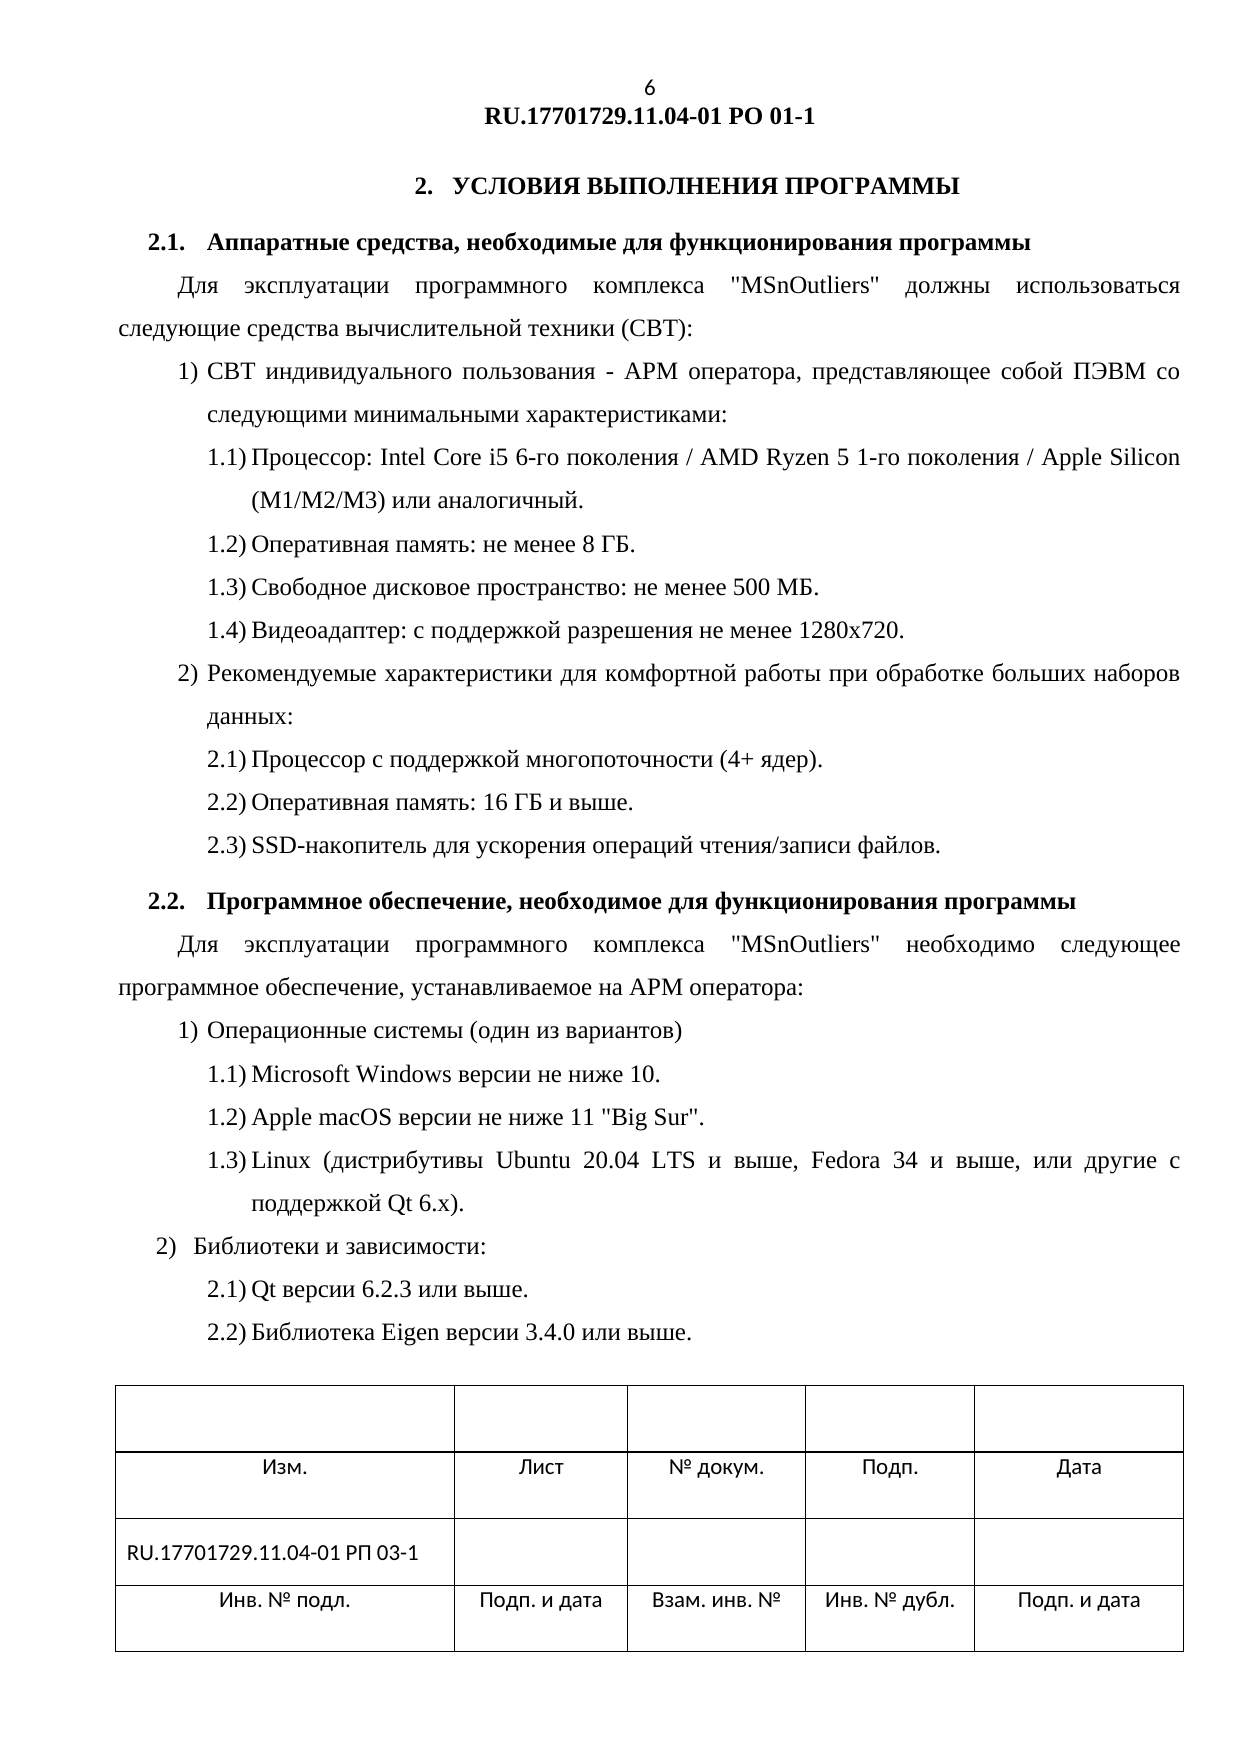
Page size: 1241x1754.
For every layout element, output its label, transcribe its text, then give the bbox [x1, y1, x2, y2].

list Microsoft Windows версии не ниже 10. [207, 1059, 1181, 1087]
list Linux (дистрибутивы Ubuntu 20.04 LTS и выше, Fedora 34 и выше, или другие с поддержкой Qt 6.x). [207, 1145, 1181, 1217]
list СВТ индивидуального пользования - АРМ оператора, представляющее собой ПЭВМ со следующими минимальными характеристиками: [177, 356, 1181, 428]
subtitle УСЛОВИЯ ВЫПОЛНЕНИЯ ПРОГРАММЫ [193, 171, 1181, 200]
list Свободное дисковое пространство: не менее 500 МБ. [207, 572, 1181, 601]
list Видеоадаптер: с поддержкой разрешения не менее 1280x720. [207, 615, 1181, 644]
list Qt версии 6.2.3 или выше. [207, 1274, 1181, 1303]
list Библиотеки и зависимости: [156, 1231, 1181, 1260]
list Процессор: Intel Core i5 6-го поколения / AMD Ryzen 5 1-го поколения / Apple Silicon (M1/M2/M3) или аналогичный. [207, 442, 1181, 514]
text Для эксплуатации программного комплекса "MSnOutliers" необходимо следующее программное обеспечение, устанавливаемое на АРМ оператора: [118, 929, 1181, 1001]
list Рекомендуемые характеристики для комфортной работы при обработке больших наборов данных: [177, 658, 1181, 730]
list Оперативная память: 16 ГБ и выше. [207, 787, 1181, 816]
list SSD-накопитель для ускорения операций чтения/записи файлов. [207, 831, 1181, 859]
list Процессор с поддержкой многопоточности (4+ ядер). [207, 744, 1181, 773]
list Apple macOS версии не ниже 11 "Big Sur". [207, 1102, 1181, 1131]
list Оперативная память: не менее 8 ГБ. [207, 529, 1181, 557]
list Библиотека Eigen версии 3.4.0 или выше. [207, 1317, 1181, 1346]
subtitle Программное обеспечение, необходимое для функционирования программы [148, 886, 1181, 915]
text Для эксплуатации программного комплекса "MSnOutliers" должны использоваться следующие средства вычислительной техники (СВТ): [118, 270, 1181, 342]
list Операционные системы (один из вариантов) [177, 1016, 1181, 1044]
subtitle Аппаратные средства, необходимые для функционирования программы [148, 227, 1181, 256]
